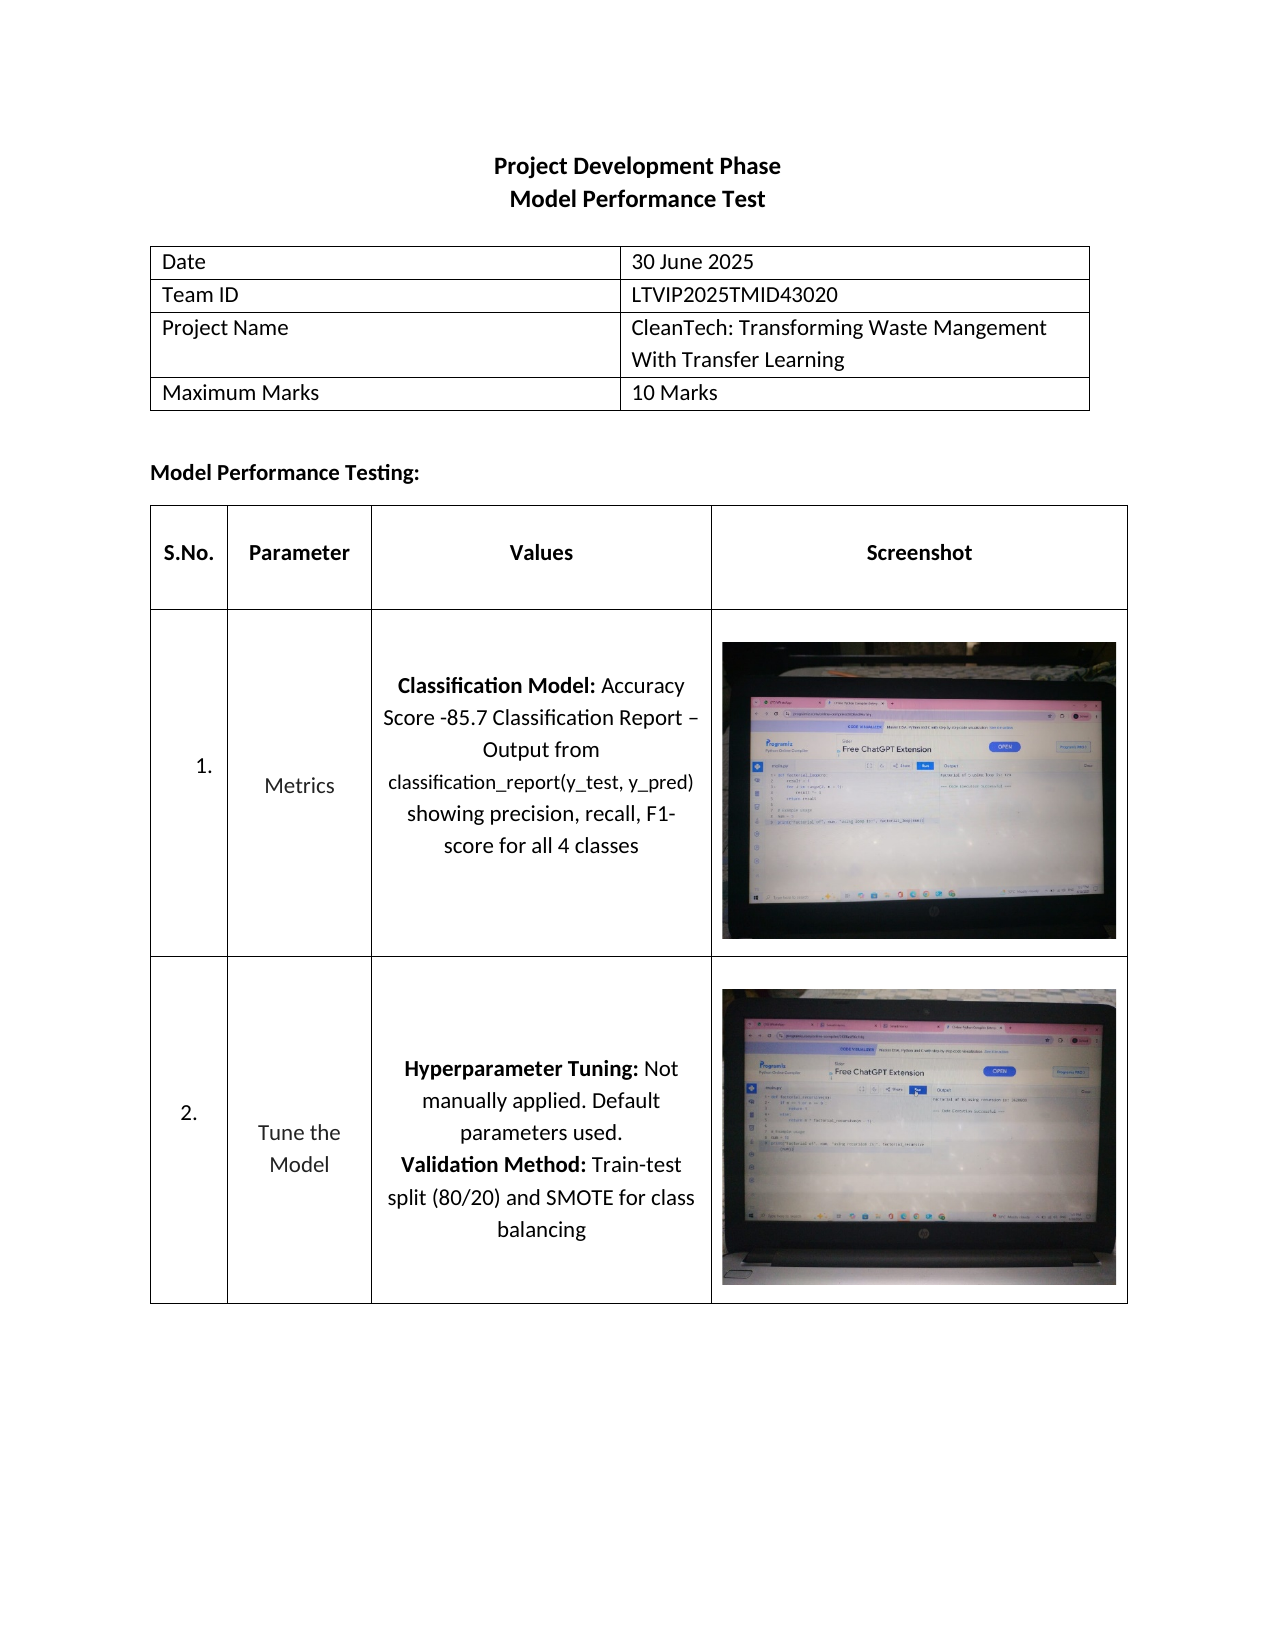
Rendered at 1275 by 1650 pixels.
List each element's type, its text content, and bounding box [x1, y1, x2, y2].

text Model Performance Test [150, 183, 1125, 213]
table_cell Project Name [151, 313, 620, 377]
table_header Date [151, 247, 620, 279]
picture [722, 989, 1117, 1285]
table_cell LTVIP2025TMID43020 [621, 280, 1089, 312]
table_header Values [372, 506, 711, 609]
table_cell [712, 957, 1127, 1303]
table_cell Hyperparameter Tuning: Not manually applied. Default parameters used. Validation Method: Train-test split (80/20) and SMOTE for class balancing [372, 957, 711, 1303]
text Project Development Phase [150, 150, 1125, 181]
table_cell CleanTech: Transforming Waste Mangement With Transfer Learning [621, 313, 1089, 377]
table_cell Tune the Model [228, 957, 371, 1303]
table_header Screenshot [712, 506, 1127, 609]
table_cell Classification Model: Accuracy Score -85.7 Classification Report – Output from classification_report(y_test, y_pred) showing precision, recall, F1-score for all 4 classes [372, 610, 711, 956]
table_header 30 June 2025 [621, 247, 1089, 279]
table_header S.No. [151, 506, 227, 609]
table_cell 2. [151, 957, 227, 1303]
table_header Parameter [228, 506, 371, 609]
table_cell 10 Marks [621, 378, 1089, 410]
picture [722, 642, 1117, 939]
table_cell Team ID [151, 280, 620, 312]
table_cell Metrics [228, 610, 371, 956]
table_cell 1. [151, 610, 227, 956]
text Model Performance Testing: [150, 458, 1125, 486]
table_cell Maximum Marks [151, 378, 620, 410]
table_cell [712, 610, 1127, 956]
